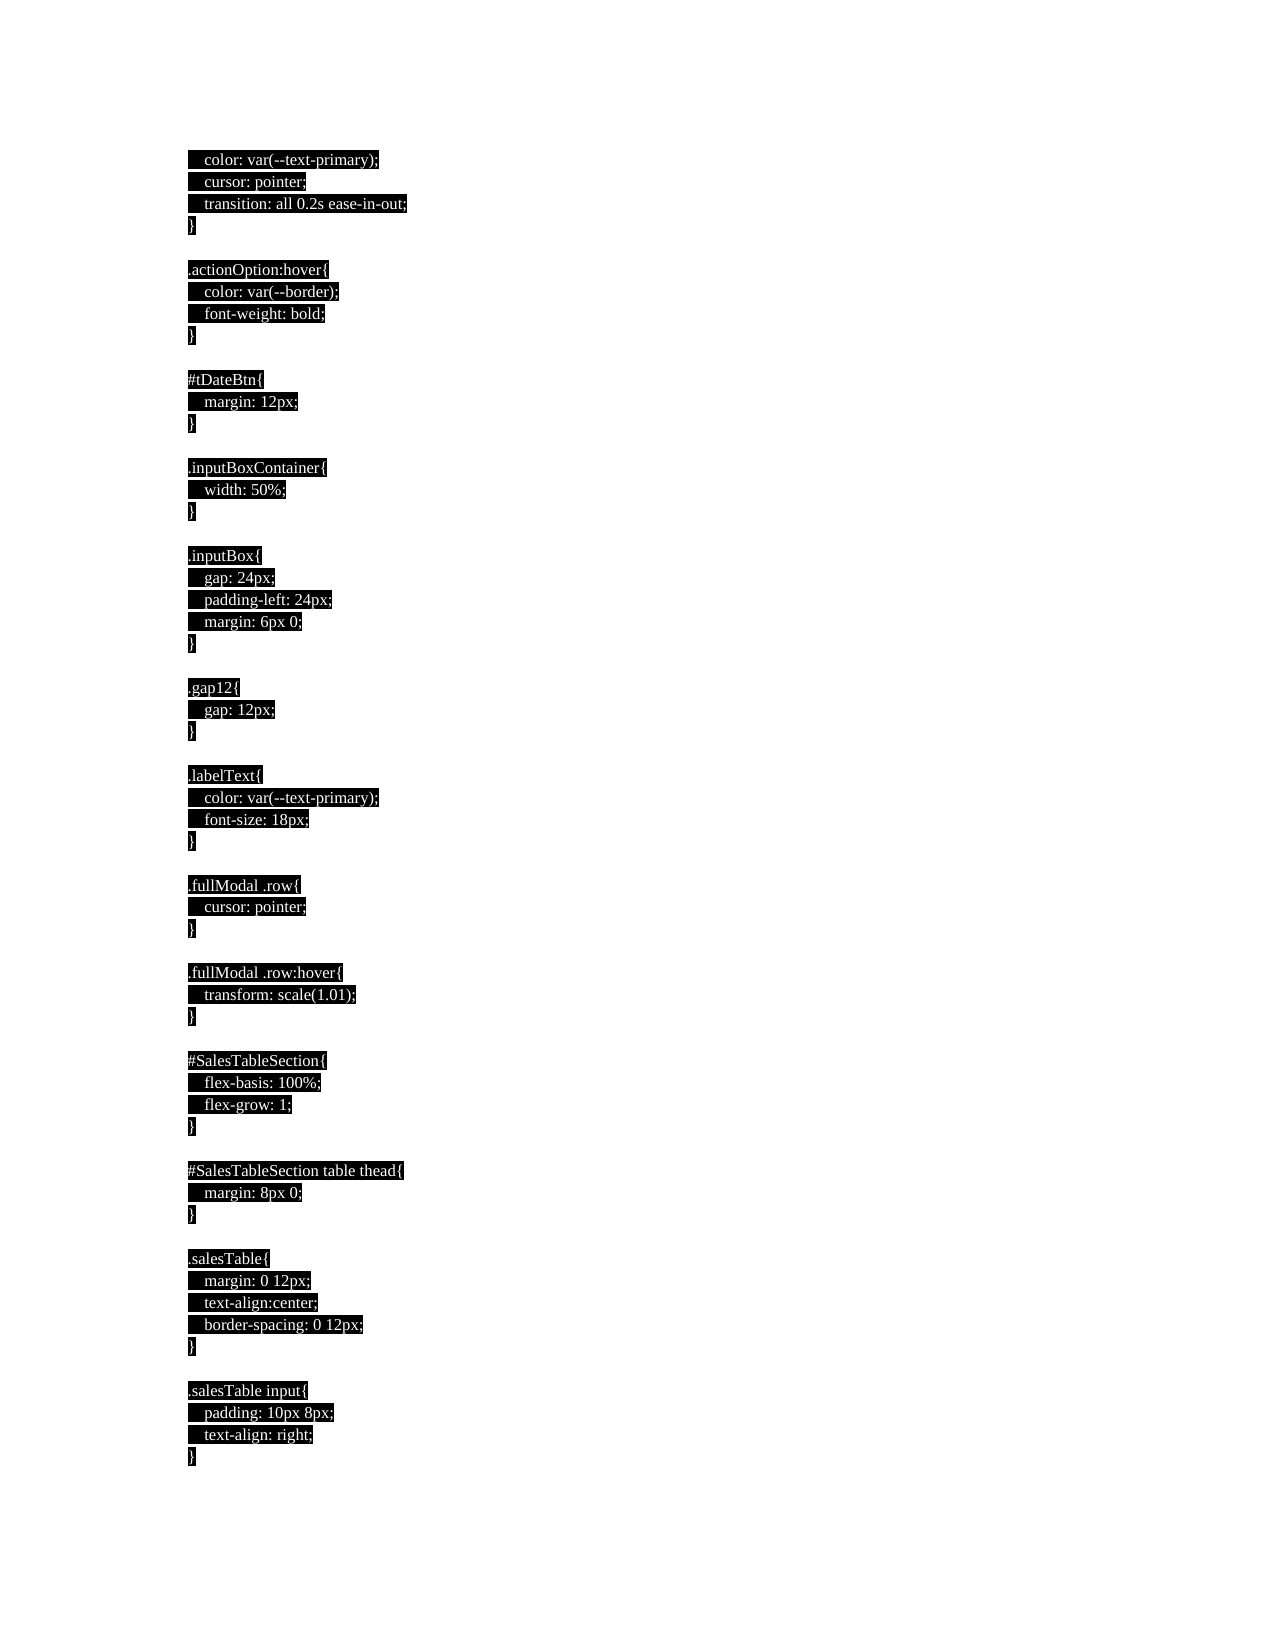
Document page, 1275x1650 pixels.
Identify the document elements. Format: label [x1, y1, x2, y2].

text [187, 150, 1087, 1488]
